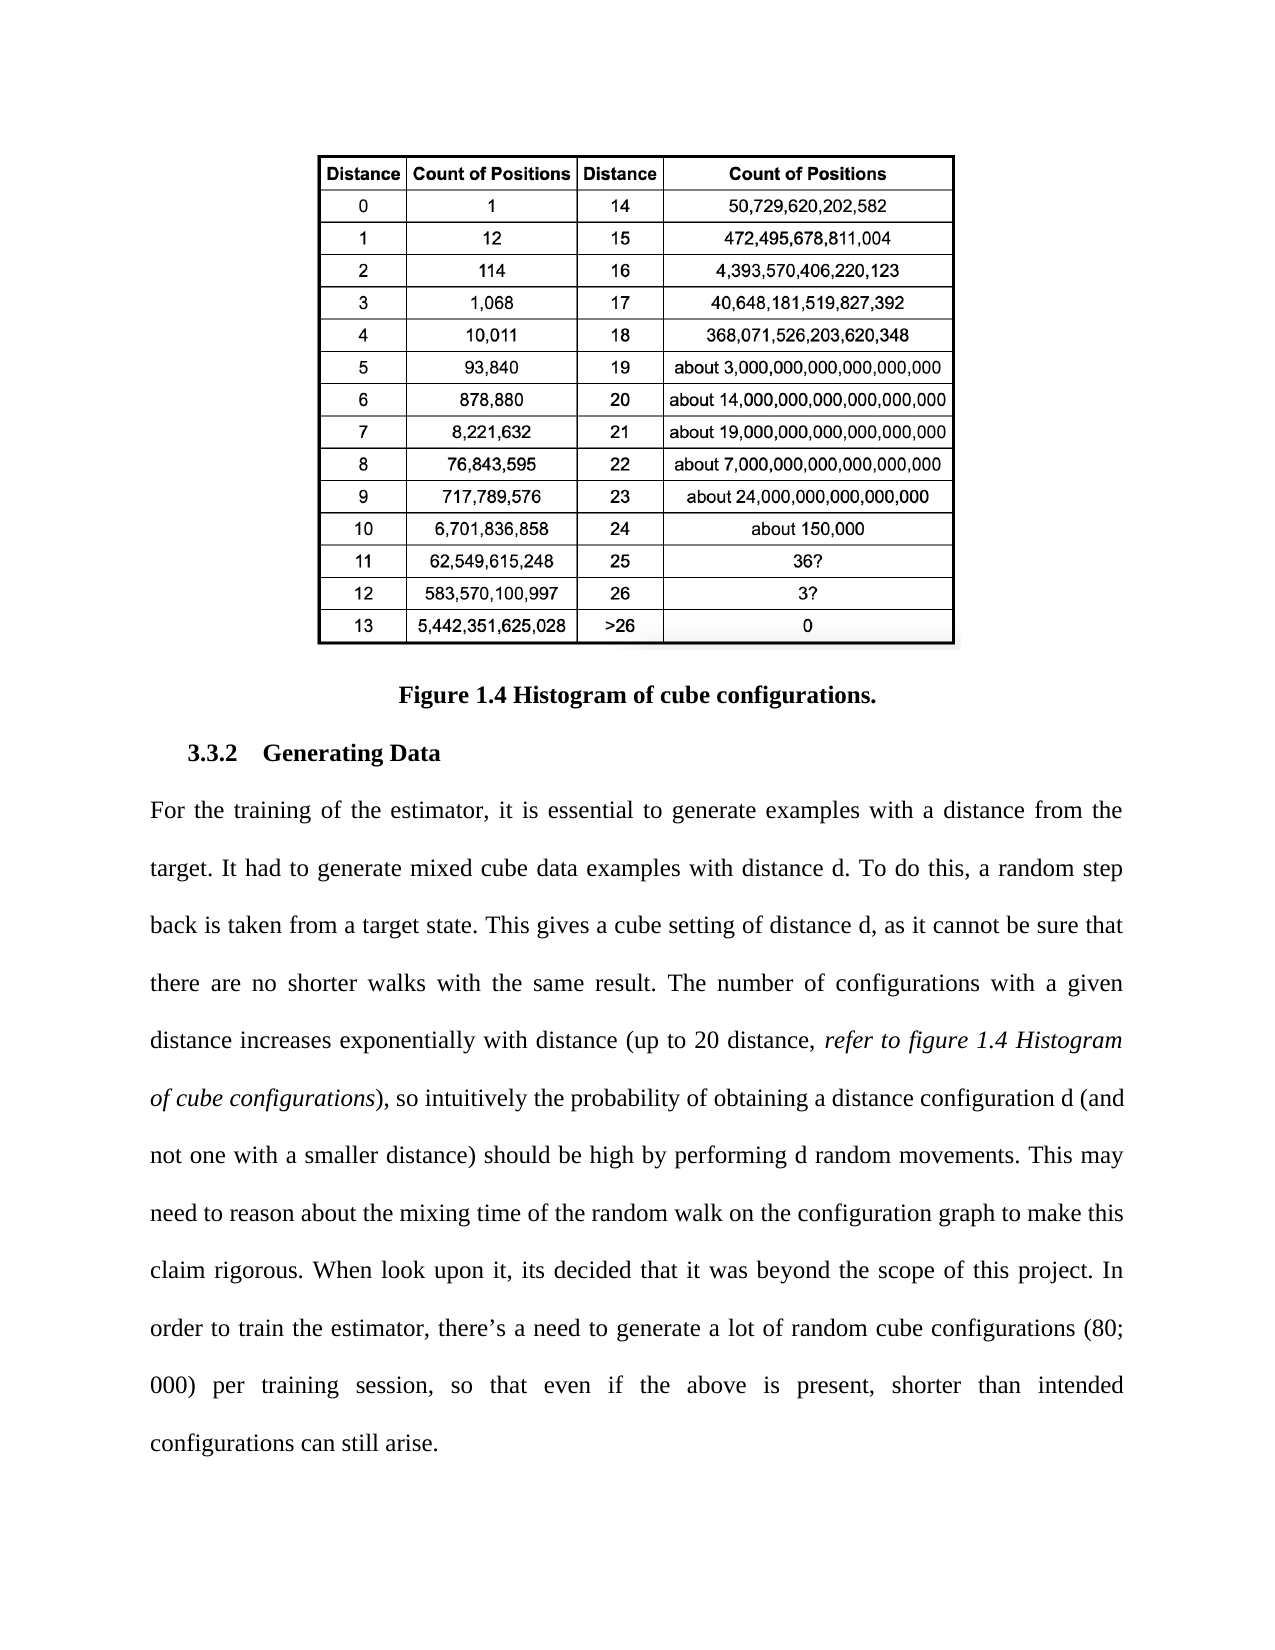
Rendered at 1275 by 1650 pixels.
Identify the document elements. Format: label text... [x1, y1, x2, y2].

text Figure 1.4 Histogram of cube configurations. [150, 680, 1125, 709]
text For the training of the estimator, it is essential to generate examples with a distance from the target. It had to generate mixed cube data examples with distance d. To do this, a random step back is taken from a target state. This gives a cube setting of distance d, as it cannot be sure that there are no shorter walks with the same result. The number of configurations with a given distance increases exponentially with distance (up to 20 distance, refer to figure 1.4 Histogram of cube configurations), so intuitively the probability of obtaining a distance configuration d (and not one with a smaller distance) should be high by performing d random movements. This may need to reason about the mixing time of the random walk on the configuration graph to make this claim rigorous. When look upon it, its decided that it was beyond the scope of this project. In order to train the estimator, there’s a need to generate a lot of random cube configurations (80; 000) per training session, so that even if the above is present, shorter than intended configurations can still arise. [150, 795, 1125, 1456]
subtitle Generating Data [187, 738, 1125, 766]
picture [314, 150, 961, 650]
